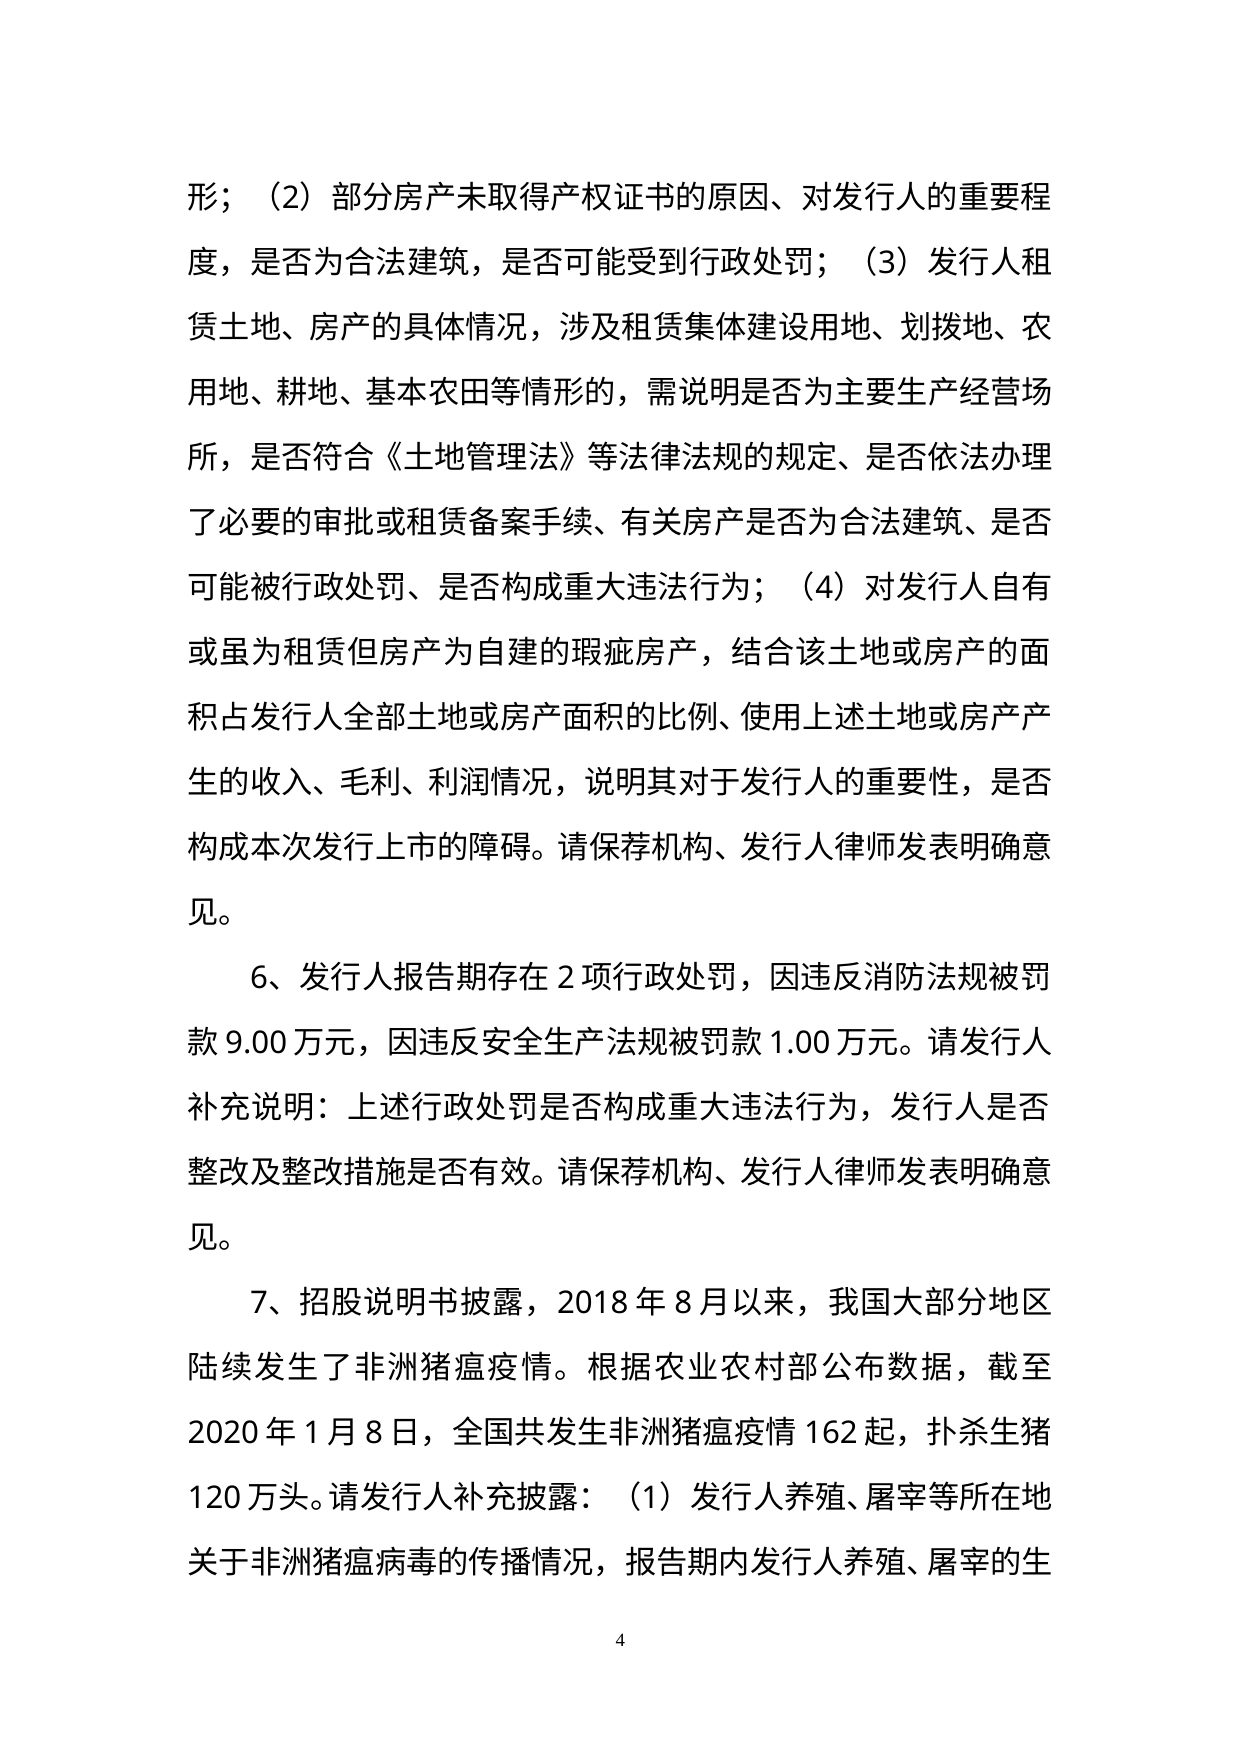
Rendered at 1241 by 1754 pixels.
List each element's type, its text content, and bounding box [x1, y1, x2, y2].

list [187, 1332, 1053, 1592]
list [187, 162, 1053, 1007]
list 发行人报告期存在2项行政处罚，因违反消防法规被罚款9.00万元，因违反安全生产法规被罚款1.00万元。请发行人补充说明：上述行政处罚是否构成重大违法行为，发行人是否整改及整改措施是否有效。请保荐机构、发行人律师发表明确意见。 [187, 1007, 1053, 1332]
